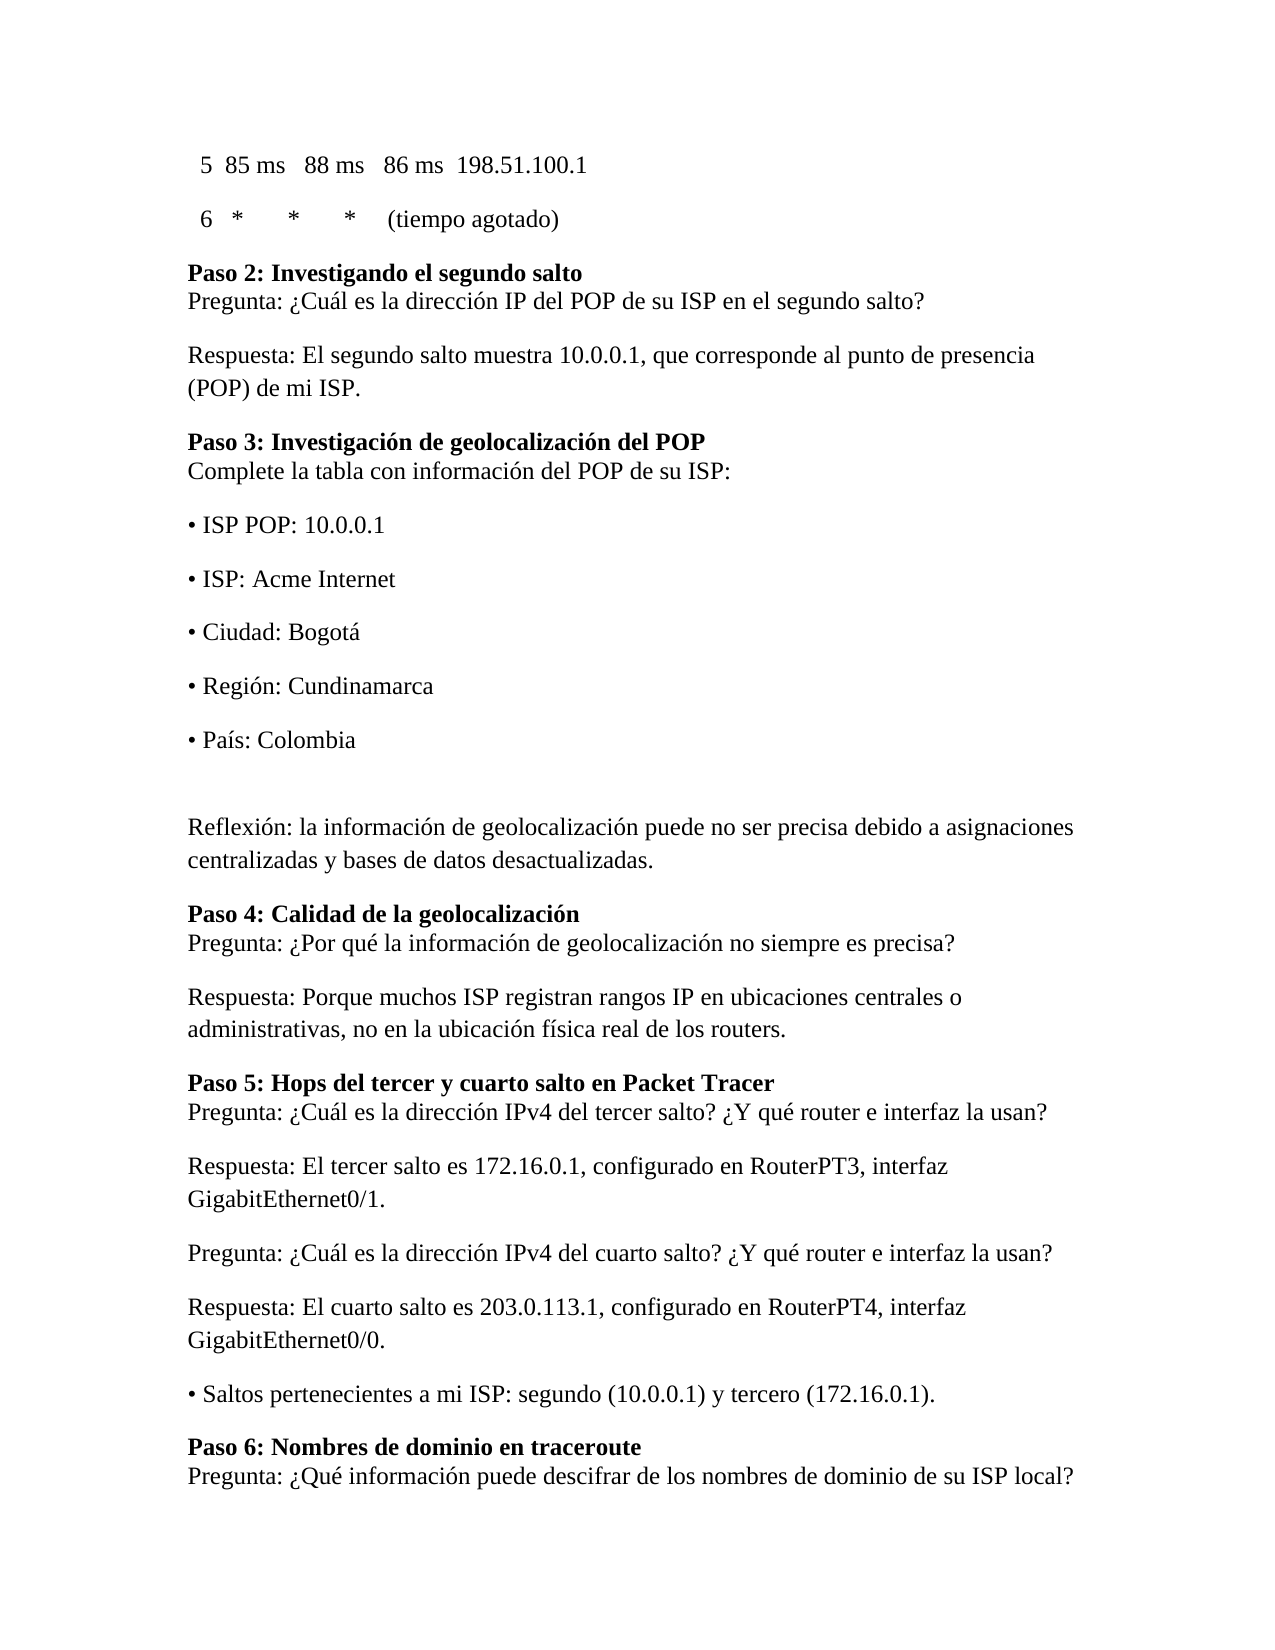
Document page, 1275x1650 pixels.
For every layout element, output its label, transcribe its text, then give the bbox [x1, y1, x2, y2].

text Respuesta: Porque muchos ISP registran rangos IP en ubicaciones centrales o administrativas, no en la ubicación física real de los routers. [187, 982, 1087, 1043]
text Respuesta: El cuarto salto es 203.0.113.1, configurado en RouterPT4, interfaz GigabitEthernet0/0. [187, 1292, 1087, 1353]
text Respuesta: El tercer salto es 172.16.0.1, configurado en RouterPT3, interfaz GigabitEthernet0/1. [187, 1151, 1087, 1213]
text Reflexión: la información de geolocalización puede no ser precisa debido a asignaciones centralizadas y bases de datos desactualizadas. [187, 779, 1087, 874]
subtitle Paso 3: Investigación de geolocalización del POP [187, 427, 1087, 456]
text • ISP POP: 10.0.0.1 [187, 510, 1087, 538]
text • País: Colombia [187, 725, 1087, 754]
text Respuesta: El segundo salto muestra 10.0.0.1, que corresponde al punto de presencia (POP) de mi ISP. [187, 340, 1087, 402]
text • Saltos pertenecientes a mi ISP: segundo (10.0.0.1) y tercero (172.16.0.1). [187, 1379, 1087, 1407]
subtitle Paso 2: Investigando el segundo salto [187, 258, 1087, 286]
subtitle Paso 6: Nombres de dominio en traceroute [187, 1432, 1087, 1461]
text Pregunta: ¿Cuál es la dirección IPv4 del tercer salto? ¿Y qué router e interfaz la usan? [187, 1097, 1087, 1126]
text 5 85 ms 88 ms 86 ms 198.51.100.1 [187, 150, 1087, 179]
text Pregunta: ¿Por qué la información de geolocalización no siempre es precisa? [187, 928, 1087, 956]
text Pregunta: ¿Cuál es la dirección IPv4 del cuarto salto? ¿Y qué router e interfaz la usan? [187, 1238, 1087, 1267]
subtitle Paso 4: Calidad de la geolocalización [187, 899, 1087, 928]
text • Región: Cundinamarca [187, 671, 1087, 700]
text • Ciudad: Bogotá [187, 617, 1087, 646]
subtitle Paso 5: Hops del tercer y cuarto salto en Packet Tracer [187, 1068, 1087, 1097]
text Pregunta: ¿Qué información puede descifrar de los nombres de dominio de su ISP local? [187, 1461, 1087, 1490]
text 6 * * * (tiempo agotado) [187, 204, 1087, 233]
text Complete la tabla con información del POP de su ISP: [187, 456, 1087, 485]
text • ISP: Acme Internet [187, 564, 1087, 592]
text Pregunta: ¿Cuál es la dirección IP del POP de su ISP en el segundo salto? [187, 286, 1087, 315]
